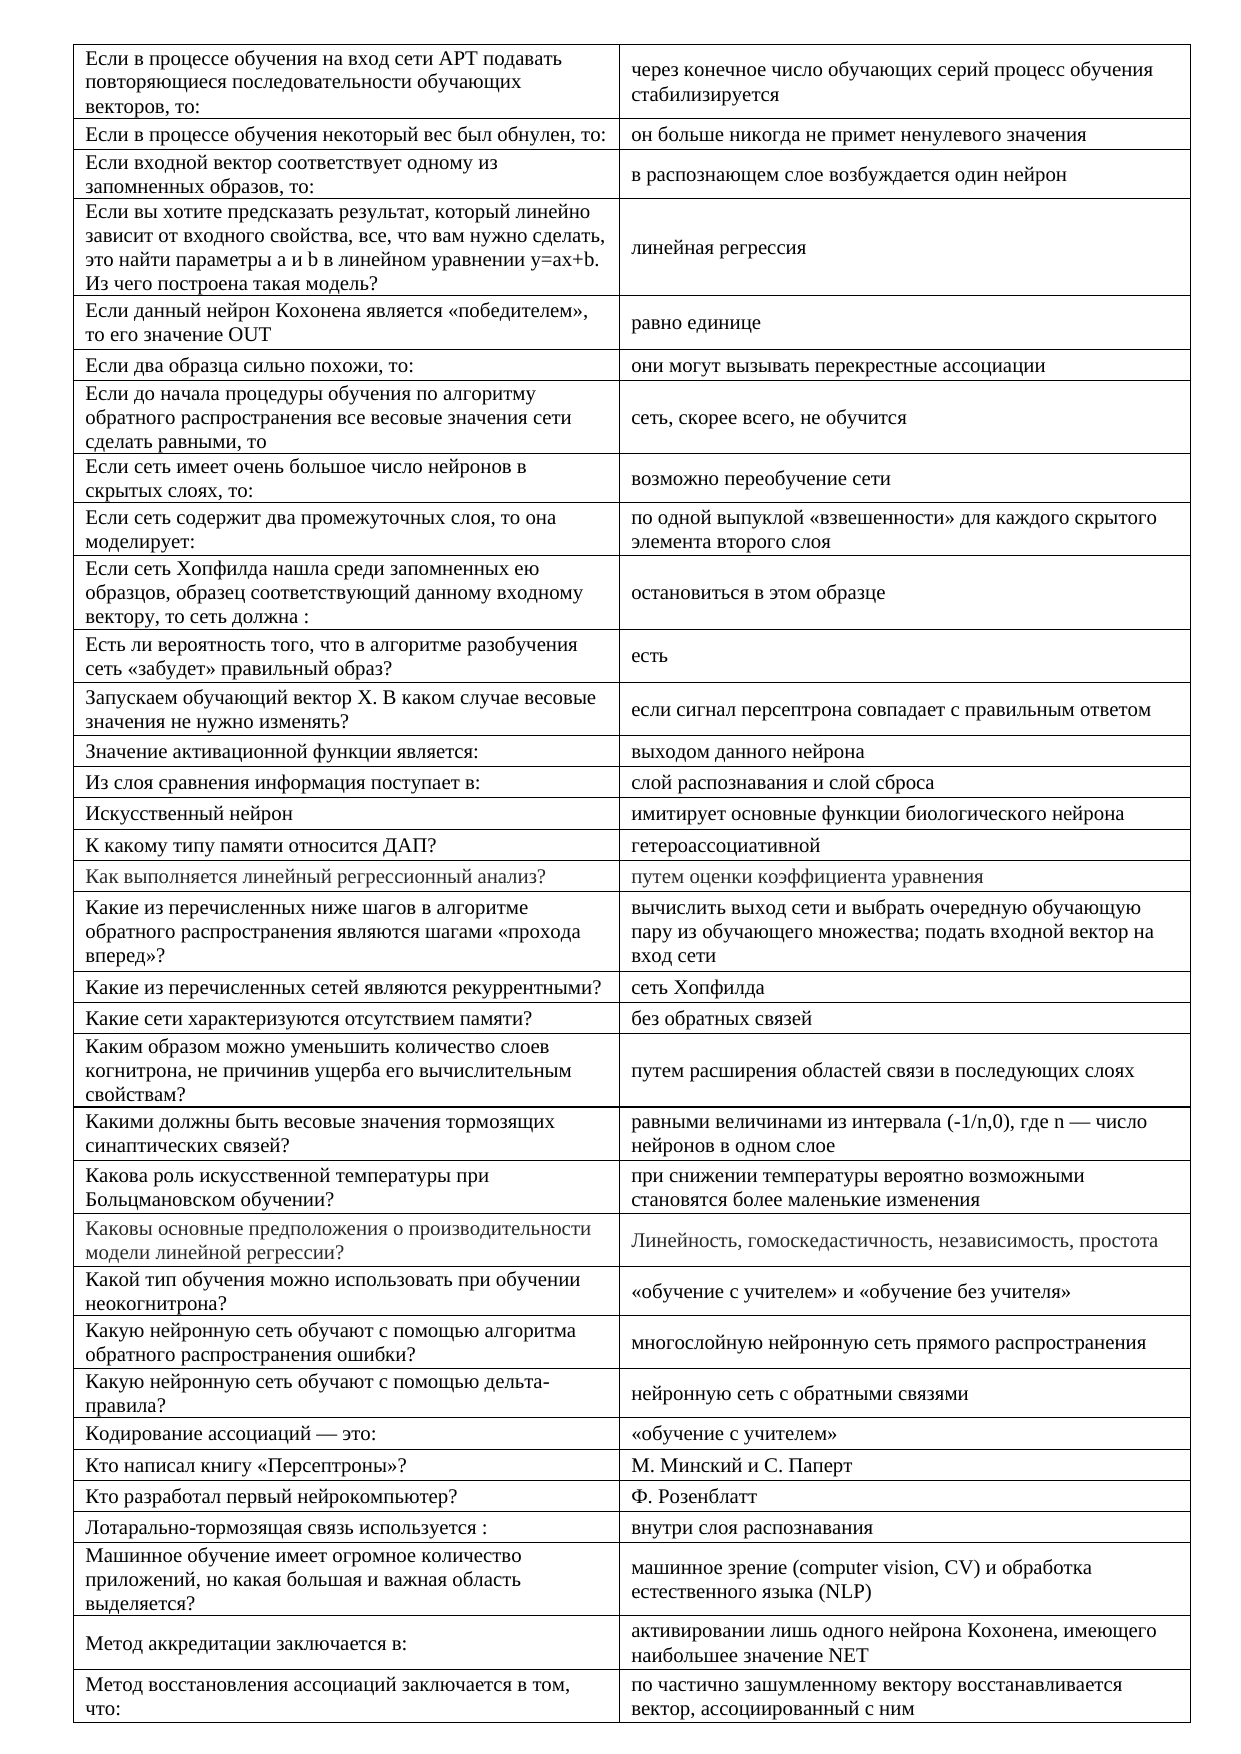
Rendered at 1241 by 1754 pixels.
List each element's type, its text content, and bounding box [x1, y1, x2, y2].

table_cell он больше никогда не примет ненулевого значения [620, 119, 1190, 149]
table_cell Есть ли вероятность того, что в алгоритме разобучения сеть «забудет» правильный образ? [74, 630, 619, 682]
table_cell нейронную сеть с обратными связями [620, 1369, 1190, 1417]
table_cell Если данный нейрон Кохонена является «победителем», то его значение OUT [74, 296, 619, 348]
table_cell М. Минский и С. Паперт [620, 1450, 1190, 1480]
table_cell гетероассоциативной [620, 830, 1190, 860]
table_cell при снижении температуры вероятно возможными становятся более маленькие изменения [620, 1161, 1190, 1213]
table_cell Какими должны быть весовые значения тормозящих синаптических связей? [74, 1108, 619, 1159]
table_cell путем расширения областей связи в последующих слоях [620, 1034, 1190, 1106]
table_cell Если вы хотите предсказать результат, который линейно зависит от входного свойства, все, что вам нужно сделать, это найти параметры a и b в линейном уравнении y=ax+b. Из чего построена такая модель? [74, 199, 619, 295]
table_cell имитирует основные функции биологического нейрона [620, 798, 1190, 828]
table_cell если сигнал персептрона совпадает с правильным ответом [620, 683, 1190, 735]
table_cell Метод восстановления ассоциаций заключается в том, что: [74, 1670, 619, 1722]
table_cell Если два образца сильно похожи, то: [74, 350, 619, 380]
table_cell Искусственный нейрон [74, 798, 619, 828]
table_cell Какие из перечисленных ниже шагов в алгоритме обратного распространения являются шагами «прохода вперед»? [74, 892, 619, 971]
table_cell Какие сети характеризуются отсутствием памяти? [74, 1003, 619, 1033]
table_cell многослойную нейронную сеть прямого распространения [620, 1316, 1190, 1368]
table_cell в распознающем слое возбуждается один нейрон [620, 150, 1190, 198]
table_cell Кто написал книгу «Персептроны»? [74, 1450, 619, 1480]
table_cell Если входной вектор соответствует одному из запомненных образов, то: [74, 150, 619, 198]
table_cell Каковы основные предположения о производительности модели линейной регрессии? [74, 1214, 619, 1266]
table_cell линейная регрессия [620, 199, 1190, 295]
table_cell К какому типу памяти относится ДАП? [74, 830, 619, 860]
table_cell Ф. Розенблатт [620, 1481, 1190, 1511]
table_cell Если сеть содержит два промежуточных слоя, то она моделирует: [74, 503, 619, 555]
table_cell Лотарально-тормозящая связь используется : [74, 1512, 619, 1542]
table_cell Если в процессе обучения на вход сети АРТ подавать повторяющиеся последовательности обучающих векторов, то: [74, 45, 619, 118]
table_cell они могут вызывать перекрестные ассоциации [620, 350, 1190, 380]
table_cell сеть Хопфилда [620, 972, 1190, 1002]
table_cell Какова роль искусственной температуры при Больцмановском обучении? [74, 1161, 619, 1213]
table_cell сеть, скорее всего, не обучится [620, 381, 1190, 453]
table_cell «обучение с учителем» и «обучение без учителя» [620, 1267, 1190, 1315]
table_cell Если в процессе обучения некоторый вес был обнулен, то: [74, 119, 619, 149]
table_cell Какую нейронную сеть обучают с помощью дельта-правила? [74, 1369, 619, 1417]
table_cell Если сеть имеет очень большое число нейронов в скрытых слоях, то: [74, 454, 619, 502]
table_cell Метод аккредитации заключается в: [74, 1616, 619, 1668]
table_cell остановиться в этом образце [620, 556, 1190, 628]
table_cell без обратных связей [620, 1003, 1190, 1033]
table_cell Какой тип обучения можно использовать при обучении неокогнитрона? [74, 1267, 619, 1315]
table_cell Кодирование ассоциаций — это: [74, 1418, 619, 1448]
table_cell Каким образом можно уменьшить количество слоев когнитрона, не причинив ущерба его вычислительным свойствам? [74, 1034, 619, 1106]
table_cell по частично зашумленному вектору восстанавливается вектор, ассоциированный с ним [620, 1670, 1190, 1722]
table_cell слой распознавания и слой сброса [620, 767, 1190, 797]
table_cell активировании лишь одного нейрона Кохонена, имеющего наибольшее значение NET [620, 1616, 1190, 1668]
table_cell Линейность, гомоскедастичность, независимость, простота [620, 1214, 1190, 1266]
table_cell путем оценки коэффициента уравнения [620, 861, 1190, 891]
table_cell выходом данного нейрона [620, 736, 1190, 766]
table_cell через конечное число обучающих серий процесс обучения стабилизируется [620, 45, 1190, 118]
table_cell равными величинами из интервала (-1/n,0), где n — число нейронов в одном слое [620, 1108, 1190, 1159]
table_cell возможно переобучение сети [620, 454, 1190, 502]
table_cell Какую нейронную сеть обучают с помощью алгоритма обратного распространения ошибки? [74, 1316, 619, 1368]
table_cell внутри слоя распознавания [620, 1512, 1190, 1542]
table_cell Какие из перечисленных сетей являются рекуррентными? [74, 972, 619, 1002]
table_cell по одной выпуклой «взвешенности» для каждого скрытого элемента второго слоя [620, 503, 1190, 555]
table_cell есть [620, 630, 1190, 682]
table_cell машинное зрение (computer vision, CV) и обработка естественного языка (NLP) [620, 1543, 1190, 1615]
table_cell Кто разработал первый нейрокомпьютер? [74, 1481, 619, 1511]
table_cell вычислить выход сети и выбрать очередную обучающую пару из обучающего множества; подать входной вектор на вход сети [620, 892, 1190, 971]
table_cell Как выполняется линейный регрессионный анализ? [74, 861, 619, 891]
table_cell «обучение с учителем» [620, 1418, 1190, 1448]
table_cell Запускаем обучающий вектор Х. В каком случае весовые значения не нужно изменять? [74, 683, 619, 735]
table_cell Если сеть Хопфилда нашла среди запомненных ею образцов, образец соответствующий данному входному вектору, то сеть должна : [74, 556, 619, 628]
table_cell Значение активационной функции является: [74, 736, 619, 766]
table_cell Машинное обучение имеет огромное количество приложений, но какая большая и важная область выделяется? [74, 1543, 619, 1615]
table_cell Если до начала процедуры обучения по алгоритму обратного распространения все весовые значения сети сделать равными, то [74, 381, 619, 453]
table_cell Из слоя сравнения информация поступает в: [74, 767, 619, 797]
table_cell равно единице [620, 296, 1190, 348]
